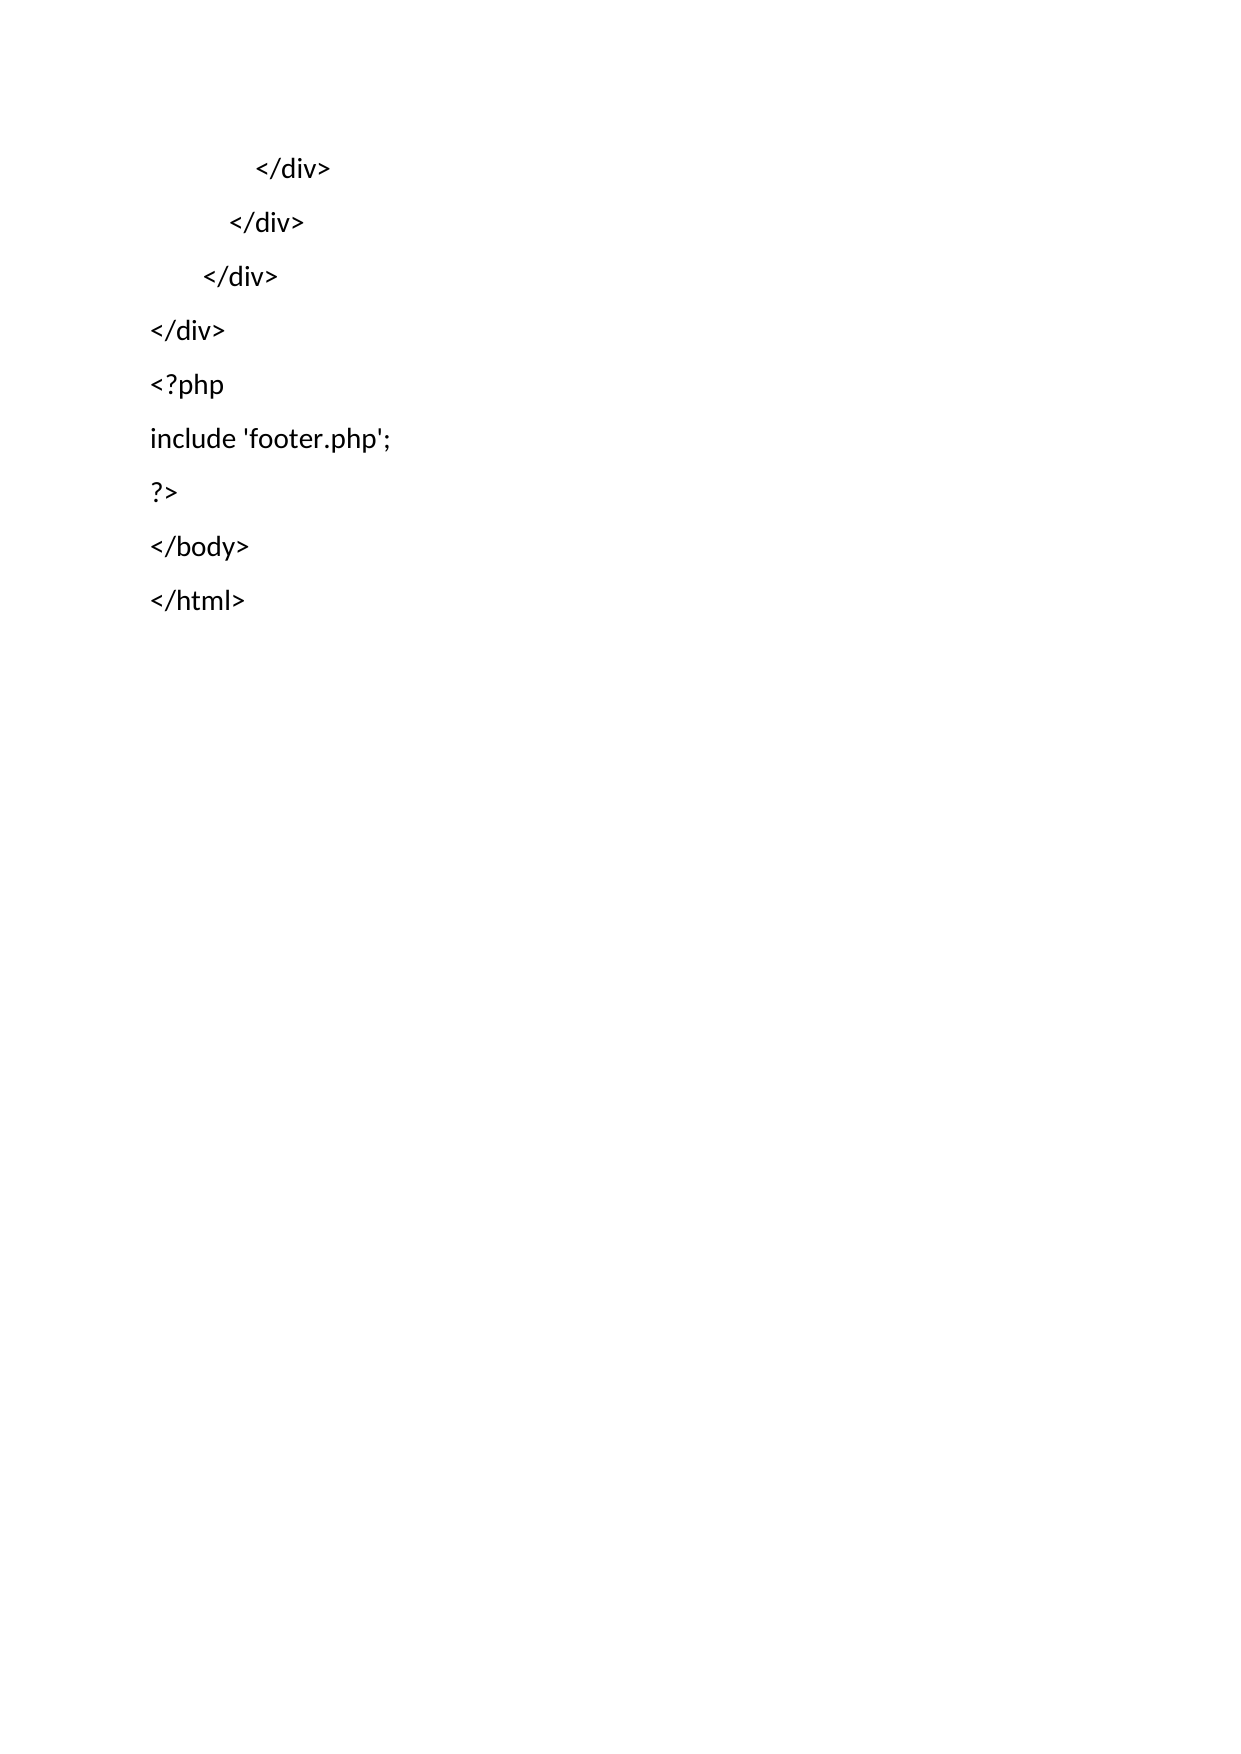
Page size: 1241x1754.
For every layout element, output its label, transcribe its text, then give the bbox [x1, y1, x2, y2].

text </html> [150, 582, 1090, 618]
text </div> [150, 150, 1090, 186]
text </div> [150, 204, 1090, 240]
text </div> [150, 258, 1090, 294]
text include 'footer.php'; [150, 420, 1090, 456]
text </body> [150, 528, 1090, 564]
text <?php [150, 366, 1090, 402]
text </div> [150, 312, 1090, 348]
text ?> [150, 474, 1090, 510]
